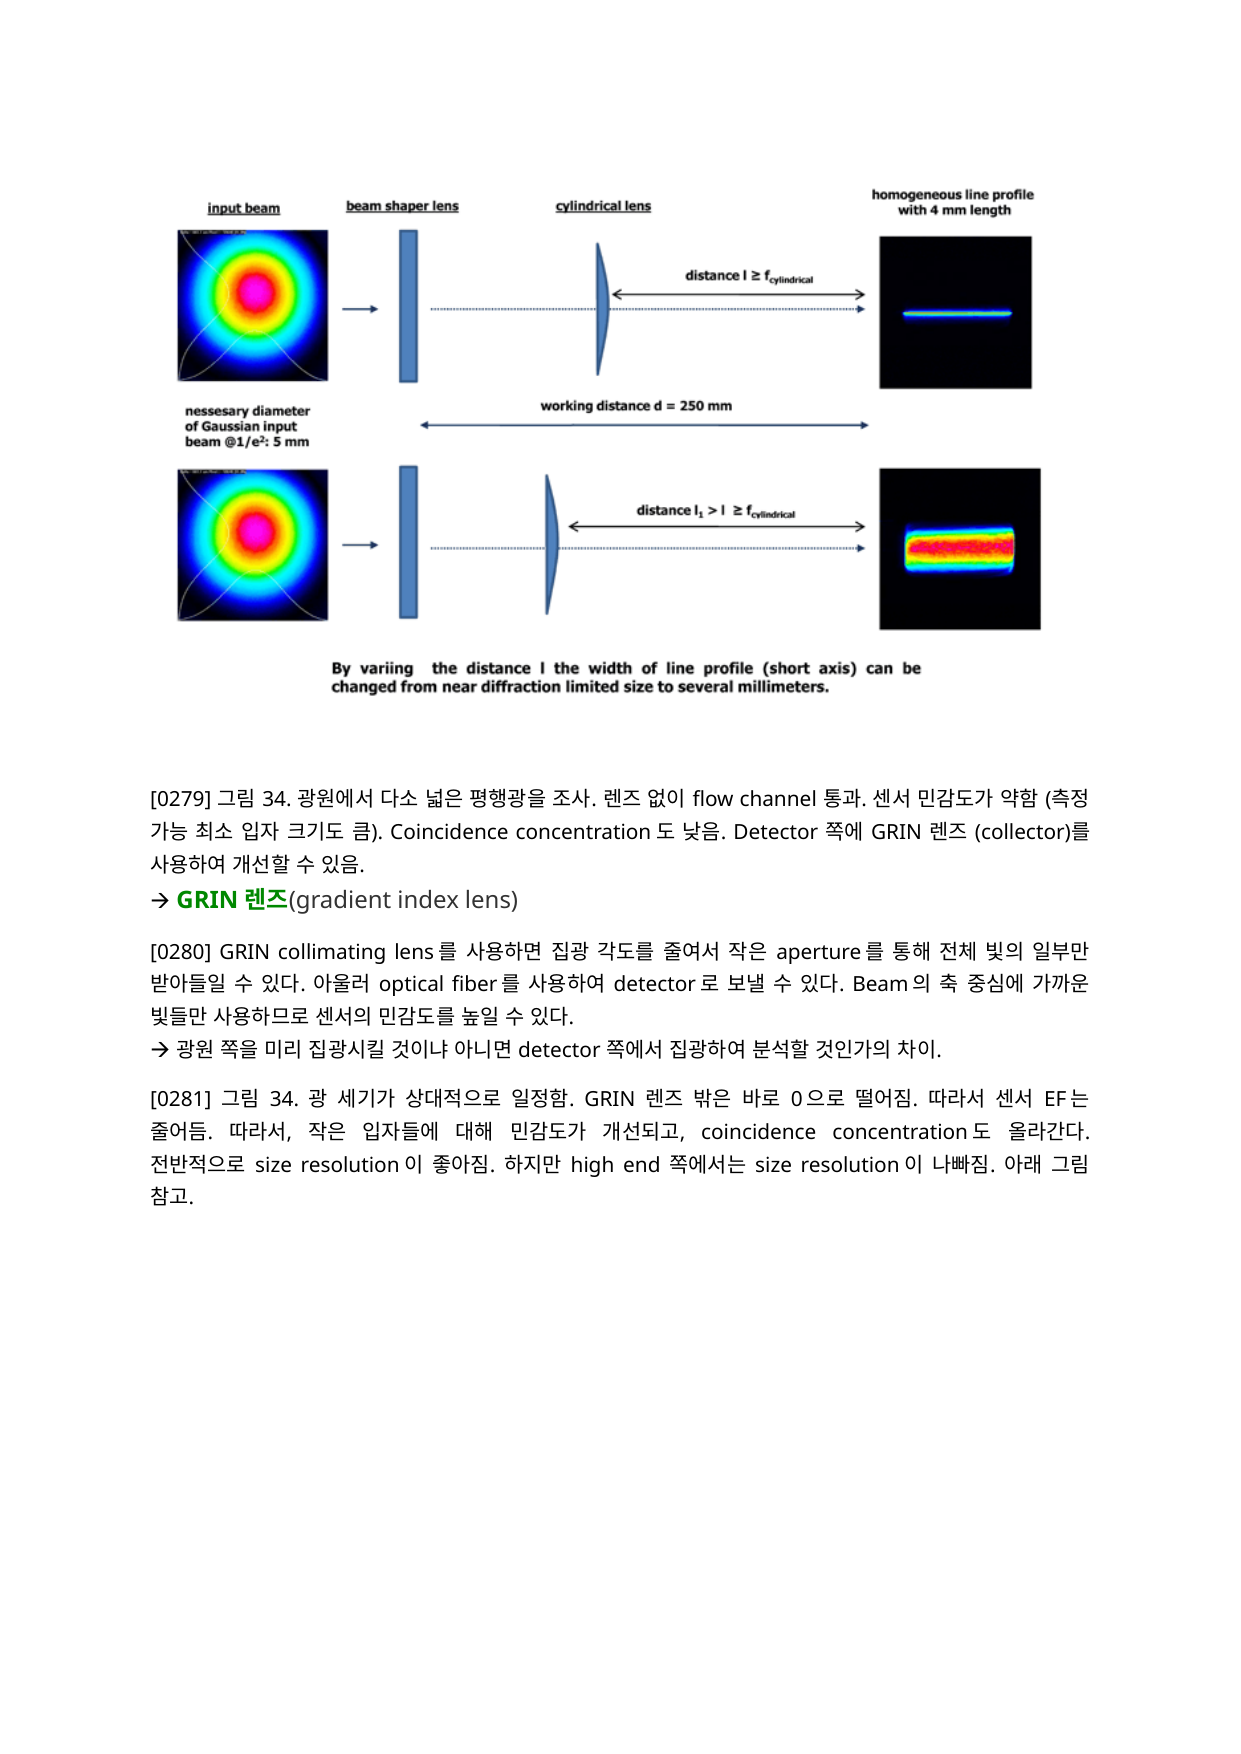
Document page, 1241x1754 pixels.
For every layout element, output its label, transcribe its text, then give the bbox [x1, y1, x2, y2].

text [0279] 그림 34. 광원에서 다소 넓은 평행광을 조사. 렌즈 없이 flow channel 통과. 센서 민감도가 약함 (측정 가능 최소 입자 크기도 큼). Coincidence concentration도 낮음. Detector 쪽에 GRIN 렌즈 (collector)를 사용하여 개선할 수 있음. GRIN 렌즈(gradient index lens) [150, 782, 1090, 916]
picture [150, 177, 1078, 717]
text [0281] 그림 34. 광 세기가 상대적으로 일정함. GRIN 렌즈 밖은 바로 0으로 떨어짐. 따라서 센서 EF는 줄어듬. 따라서, 작은 입자들에 대해 민감도가 개선되고, coincidence concentration도 올라간다. 전반적으로 size resolution이 좋아짐. 하지만 high end 쪽에서는 size resolution이 나빠짐. 아래 그림 참고. [150, 1082, 1090, 1211]
text [0280] GRIN collimating lens를 사용하면 집광 각도를 줄여서 작은 aperture를 통해 전체 빛의 일부만 받아들일 수 있다. 아울러 optical fiber를 사용하여 detector로 보낼 수 있다. Beam의 축 중심에 가까운 빛들만 사용하므로 센서의 민감도를 높일 수 있다. 광원 쪽을 미리 집광시킬 것이냐 아니면 detector 쪽에서 집광하여 분석할 것인가의 차이. [150, 935, 1090, 1063]
